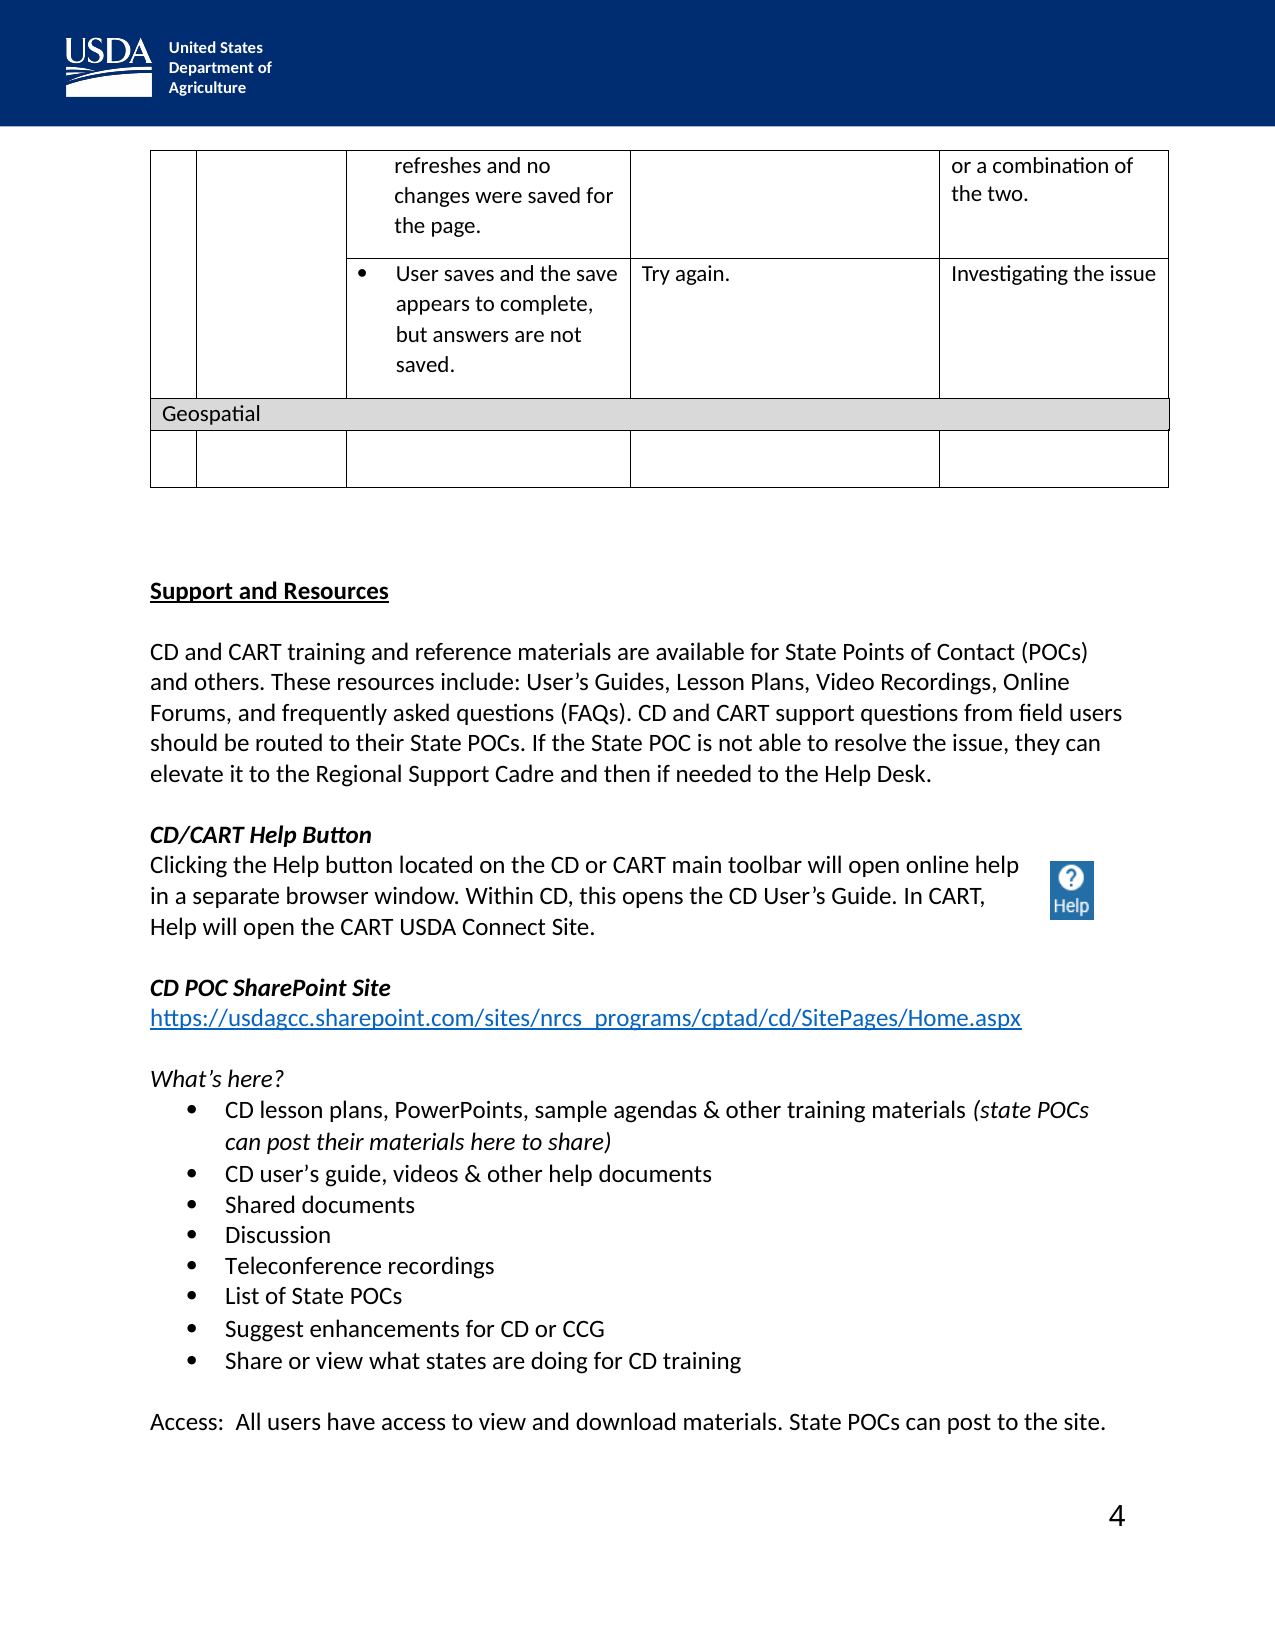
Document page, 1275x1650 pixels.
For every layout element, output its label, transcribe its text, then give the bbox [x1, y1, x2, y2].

text Access: All users have access to view and download materials. State POCs can post to the site. [150, 1406, 1125, 1437]
table_cell Investigating the issue [940, 259, 1168, 398]
table_cell 4. [151, 151, 196, 398]
list CD user’s guide, videos & other help documents [187, 1158, 1125, 1189]
list Teleconference recordings [187, 1250, 1125, 1280]
text CD POC SharePoint Site [150, 972, 1125, 1002]
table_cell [940, 151, 1168, 258]
text https://usdagcc.sharepoint.com/sites/nrcs_programs/cptad/cd/SitePages/Home.aspx [150, 1002, 1125, 1033]
table_cell Geospatial [151, 399, 1169, 430]
table_cell User saves and the save appears to complete, but answers are not saved. [347, 259, 630, 398]
list CD lesson plans, PowerPoints, sample agendas & other training materials (state POCs can post their materials here to share) [187, 1094, 1125, 1157]
text CD/CART Help Button [150, 819, 1125, 849]
list Discussion [187, 1219, 1125, 1250]
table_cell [197, 151, 346, 398]
table_cell [197, 431, 346, 487]
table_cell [347, 151, 630, 258]
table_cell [631, 151, 939, 258]
table_cell [940, 431, 1168, 487]
text Support and Resources [150, 575, 1125, 605]
picture [1050, 861, 1094, 920]
list Shared documents [187, 1189, 1125, 1219]
table_cell [347, 431, 630, 487]
list Suggest enhancements for CD or CCG [187, 1313, 1125, 1343]
table_cell Try again. [631, 259, 939, 398]
text CD and CART training and reference materials are available for State Points of Contact (POCs) and others. These resources include: User’s Guides, Lesson Plans, Video Recordings, Online Forums, and frequently asked questions (FAQs). CD and CART support questions from field users should be routed to their State POCs. If the State POC is not able to resolve the issue, they can elevate it to the Regional Support Cadre and then if needed to the Help Desk. [150, 636, 1125, 788]
list List of State POCs [187, 1280, 1125, 1311]
text What’s here? [150, 1063, 1125, 1094]
text Clicking the Help button located on the CD or CART main toolbar will open online help in a separate browser window. Within CD, this opens the CD User’s Guide. In CART, Help will open the CART USDA Connect Site. [150, 849, 1125, 941]
list Share or view what states are doing for CD training [187, 1345, 1125, 1376]
table_cell [631, 431, 939, 487]
table_cell [151, 431, 196, 487]
